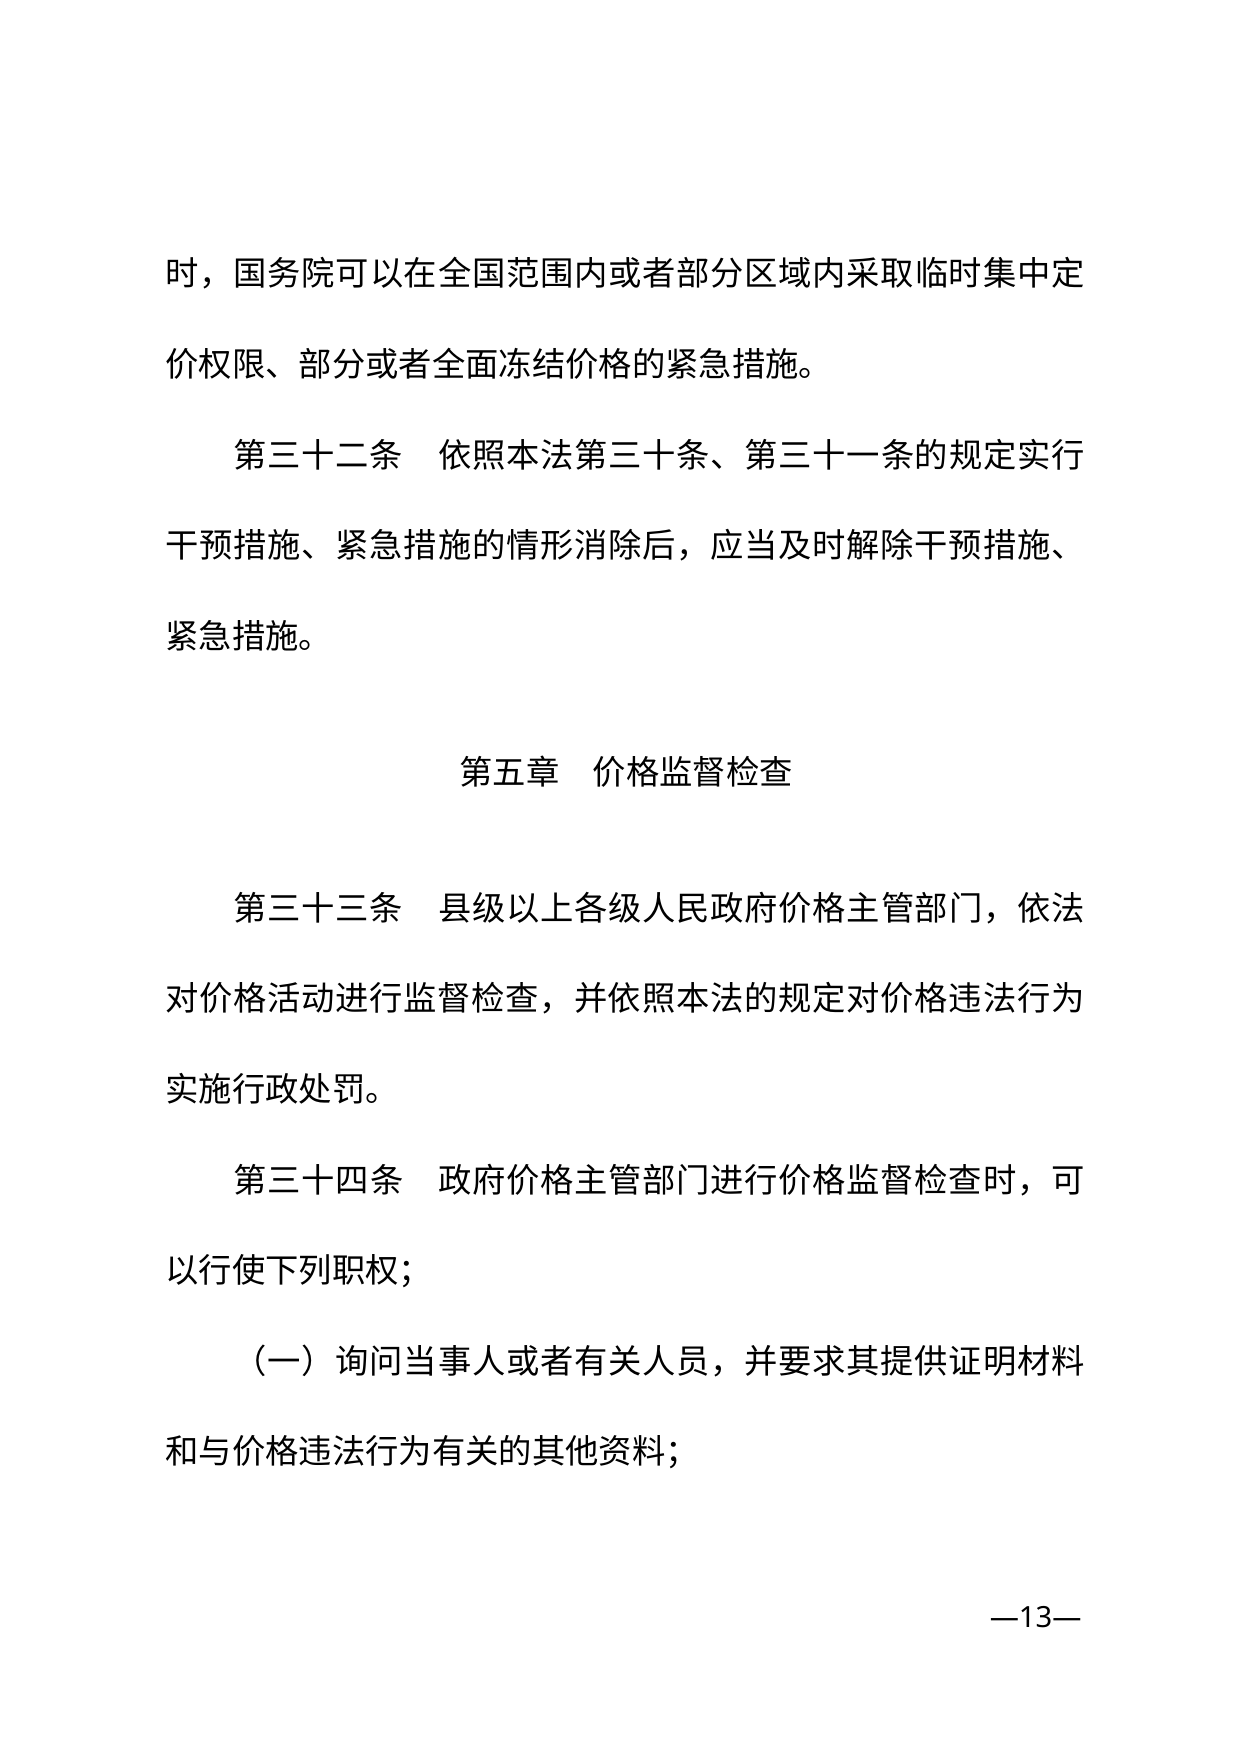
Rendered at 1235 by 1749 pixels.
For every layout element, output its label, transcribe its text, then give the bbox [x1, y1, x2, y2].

text 第三十四条 政府价格主管部门进行价格监督检查时，可以行使下列职权； [165, 1132, 1087, 1313]
text 第三十三条 县级以上各级人民政府价格主管部门，依法对价格活动进行监督检查，并依照本法的规定对价格违法行为实施行政处罚。 [165, 860, 1087, 1132]
text 第三十二条 依照本法第三十条、第三十一条的规定实行干预措施、紧急措施的情形消除后，应当及时解除干预措施、紧急措施。 [165, 407, 1087, 679]
text 第五章 价格监督检查 [165, 724, 1087, 815]
text （一）询问当事人或者有关人员，并要求其提供证明材料和与价格违法行为有关的其他资料； [165, 1313, 1087, 1495]
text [165, 226, 1087, 407]
